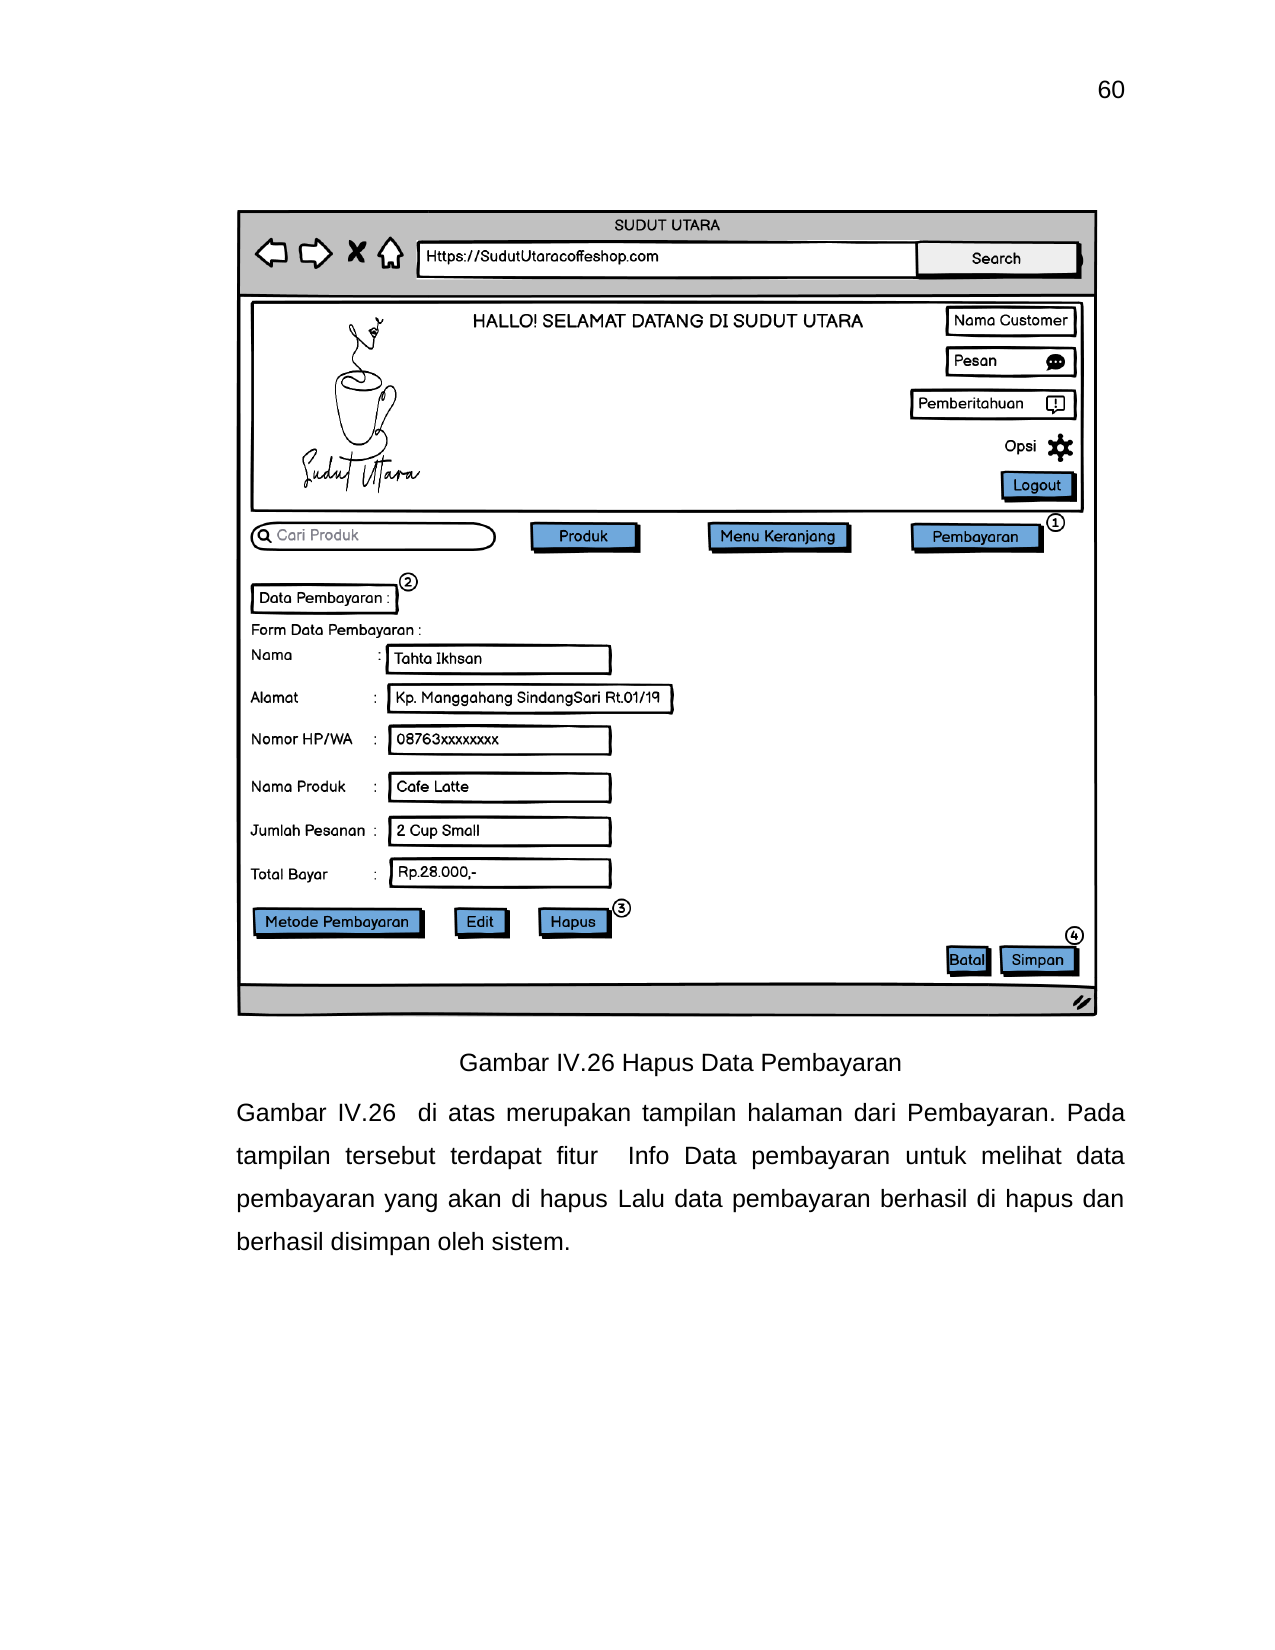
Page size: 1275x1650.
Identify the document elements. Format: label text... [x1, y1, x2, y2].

picture [236, 209, 1098, 1017]
text Gambar IV.26 di atas merupakan tampilan halaman dari Pembayaran. Pada tampilan tersebut terdapat fitur Info Data pembayaran untuk melihat data pembayaran yang akan di hapus Lalu data pembayaran berhasil di hapus dan berhasil disimpan oleh sistem. [236, 1097, 1125, 1256]
text Gambar IV.26 Hapus Data Pembayaran [236, 1048, 1125, 1077]
